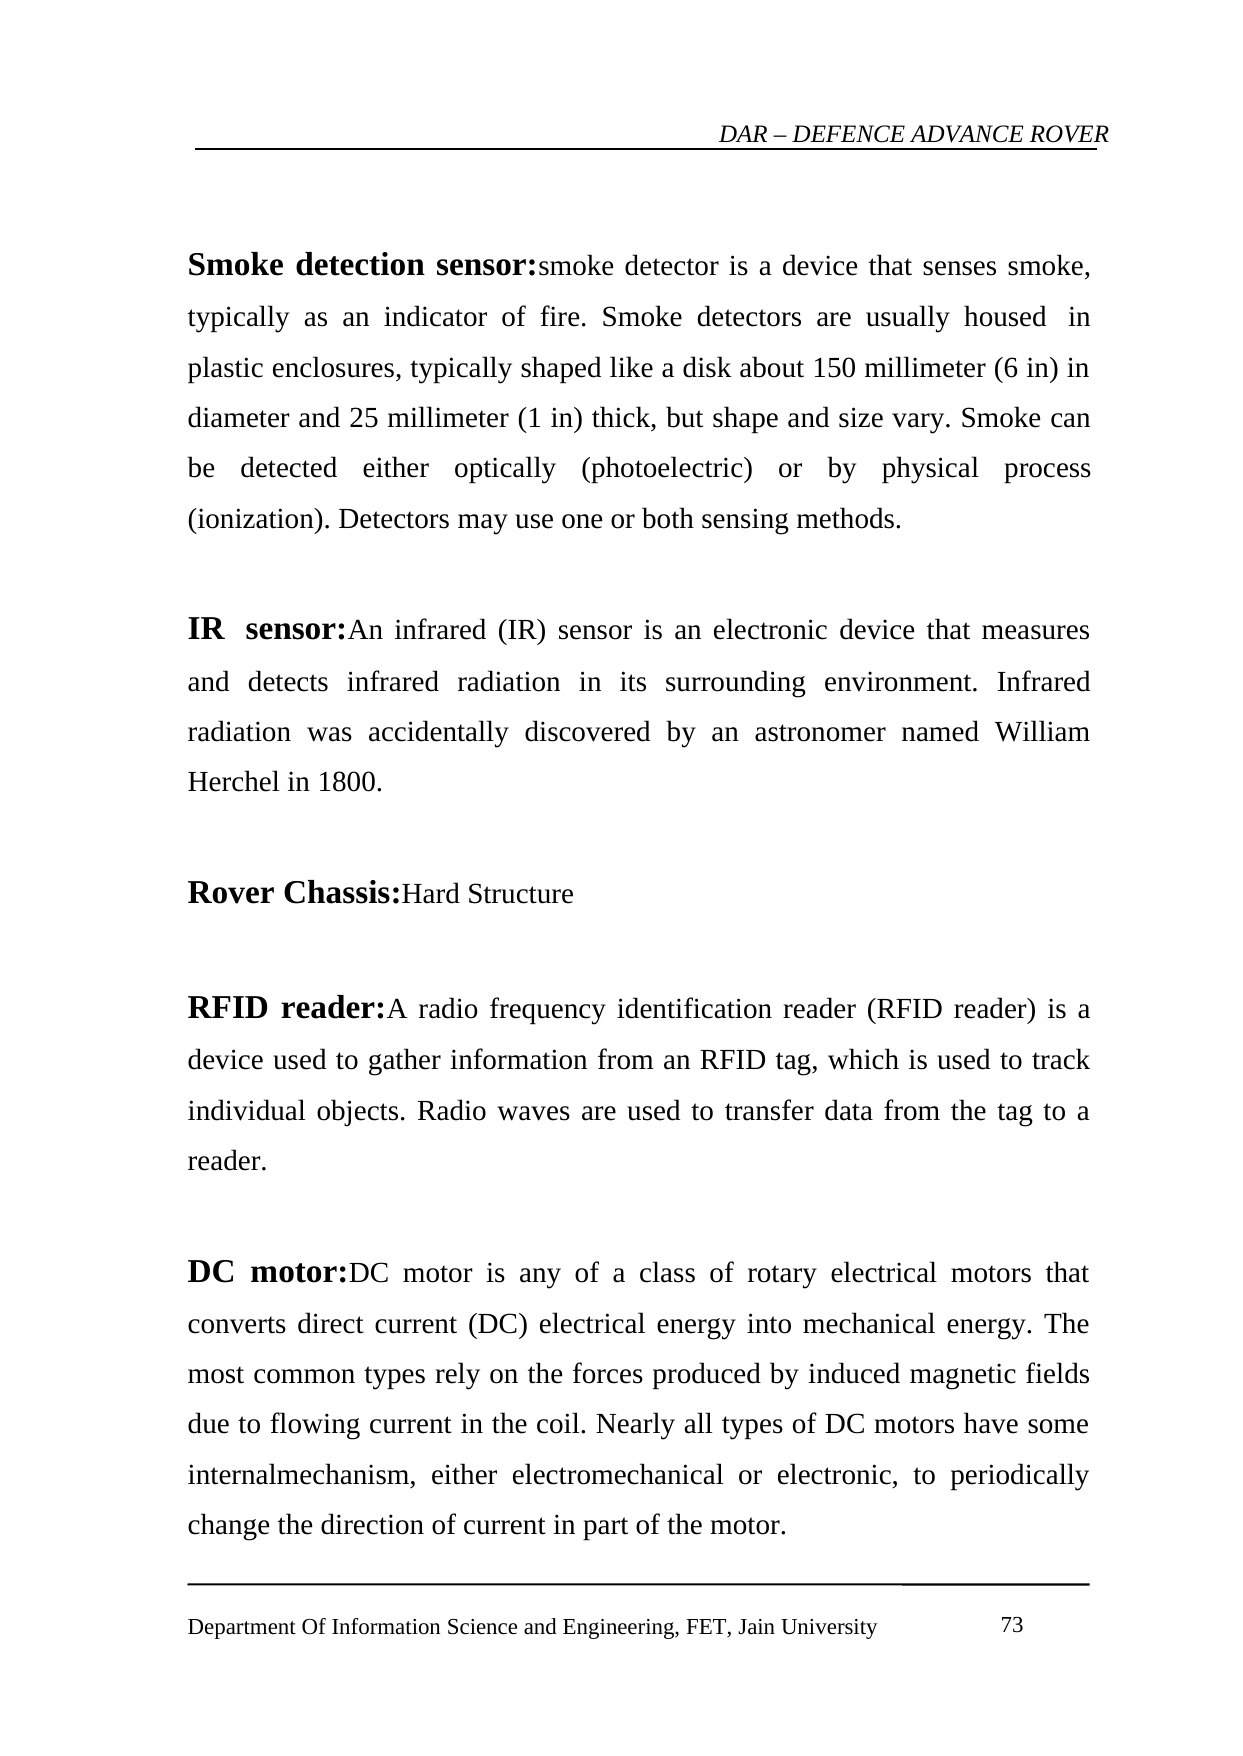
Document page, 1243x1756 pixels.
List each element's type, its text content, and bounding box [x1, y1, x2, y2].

text IR sensor:An infrared (IR) sensor is an electronic device that measures and detects infrared radiation in its surrounding environment. Infrared radiation was accidentally discovered by an astronomer named William Herchel in 1800. [187, 609, 1091, 798]
text RFID reader:A radio frequency identification reader (RFID reader) is a device used to gather information from an RFID tag, which is used to track individual objects. Radio waves are used to transfer data from the tag to a reader. [187, 987, 1091, 1176]
text DC motor:DC motor is any of a class of rotary electrical motors that converts direct current (DC) electrical energy into mechanical energy. The most common types rely on the forces produced by induced magnetic fields due to flowing current in the coil. Nearly all types of DC motors have some internalmechanism, either electromechanical or electronic, to periodically change the direction of current in part of the motor. [187, 1251, 1091, 1541]
text Smoke detection sensor:smoke detector is a device that senses smoke, typically as an indicator of fire. Smoke detectors are usually housed in plastic enclosures, typically shaped like a disk about 150 millimeter (6 in) in diameter and 25 millimeter (1 in) thick, but shape and size vary. Smoke can be detected either optically (photoelectric) or by physical process (ionization). Detectors may use one or both sensing methods. [187, 244, 1091, 534]
text Rover Chassis:Hard Structure [187, 872, 1111, 910]
